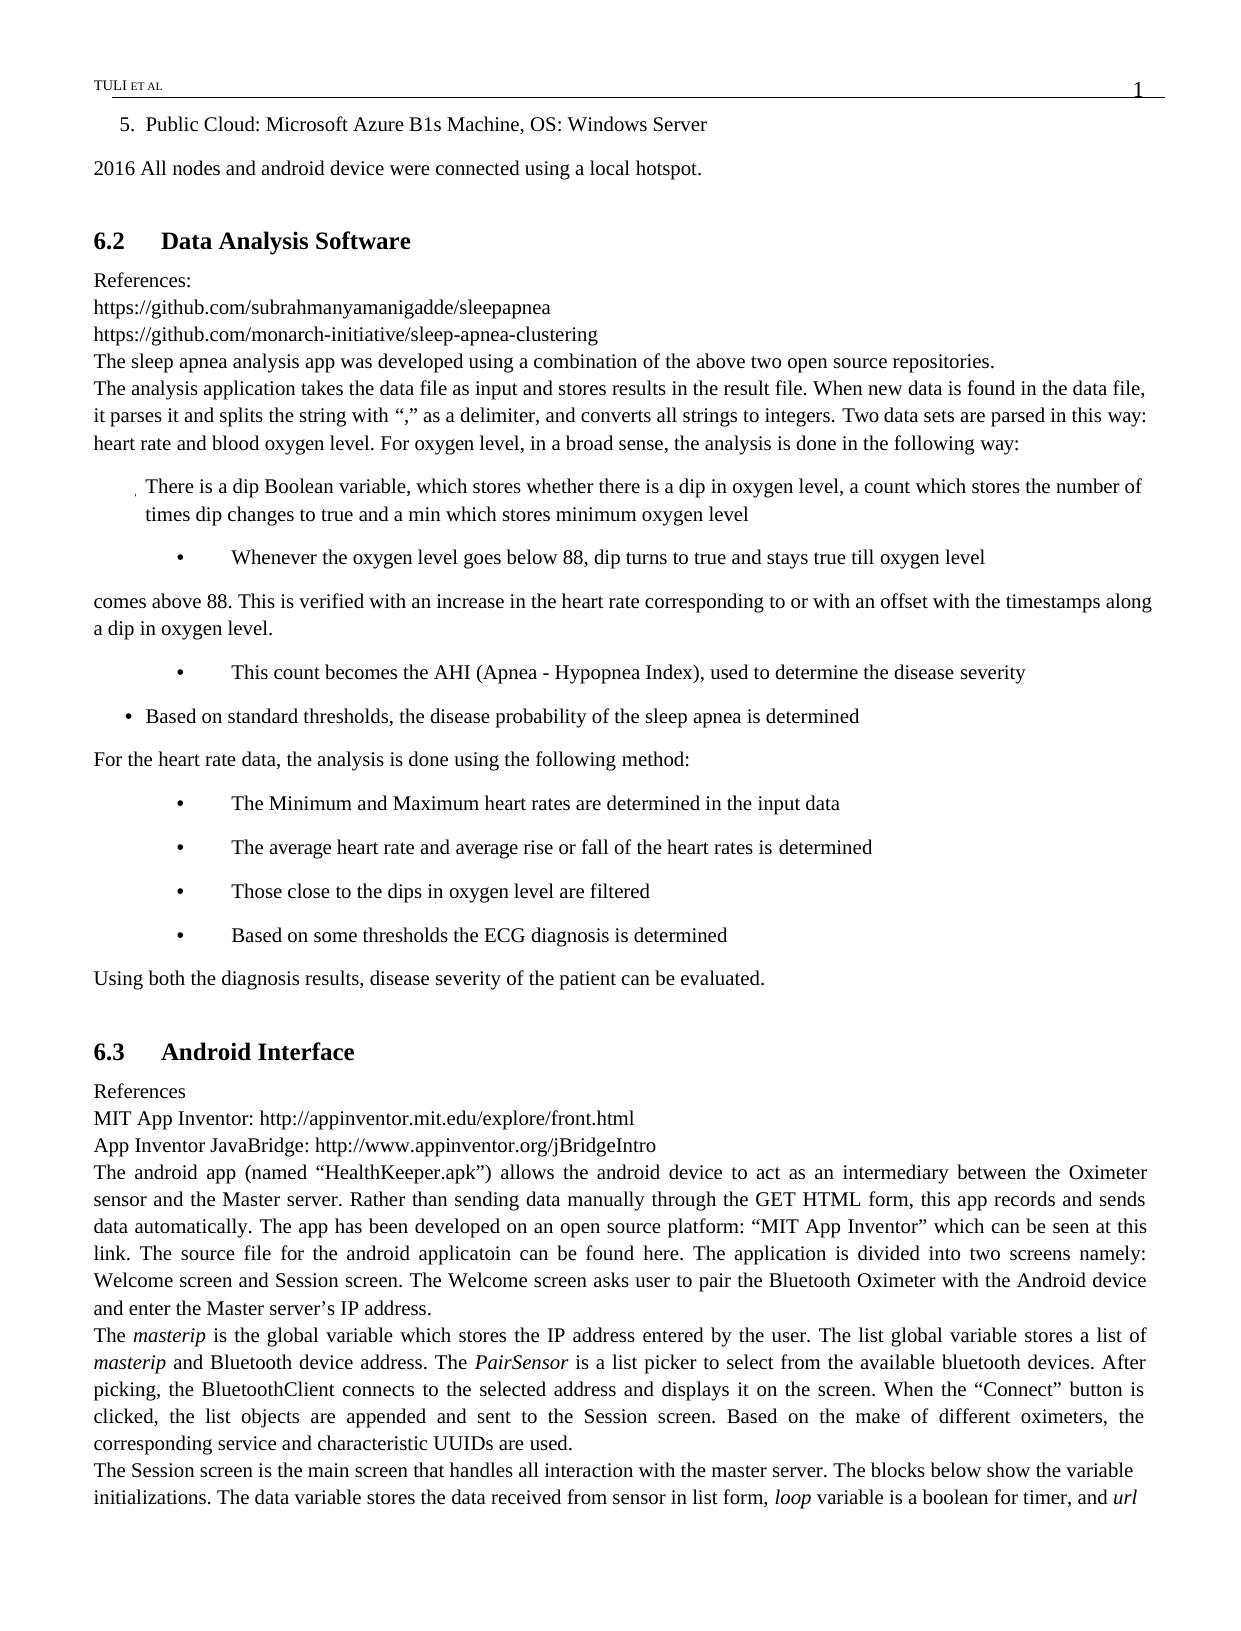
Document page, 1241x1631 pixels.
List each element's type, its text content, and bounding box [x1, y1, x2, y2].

text The analysis application takes the data file as input and stores results in the result file. When new data is found in the data file, it parses it and splits the string with “,” as a delimiter, and converts all strings to integers. Two data sets are parsed in this way: heart rate and blood oxygen level. For oxygen level, in a broad sense, the analysis is done in the following way: [93, 376, 1147, 454]
text References: https://github.com/subrahmanyamanigadde/sleepapnea https://github.com/monarch-initiative/sleep-apnea-clustering [93, 264, 598, 346]
list The average heart rate and average rise or fall of the heart rates is determined [145, 835, 1173, 859]
text The android app (named “HealthKeeper.apk”) allows the android device to act as an intermediary between the Oximeter sensor and the Master server. Rather than sending data manually through the GET HTML form, this app records and sends data automatically. The app has been developed on an open source platform: “MIT App Inventor” which can be seen at this link. The source file for the android applicatoin can be found here. The application is divided into two screens namely: Welcome screen and Session screen. The Welcome screen asks user to pair the Bluetooth Oximeter with the Android device and enter the Master server’s IP address. [93, 1157, 1147, 1319]
list Public Cloud: Microsoft Azure B1s Machine, OS: Windows Server 2016 All nodes and android device were connected using a local hotspot. [93, 112, 753, 179]
text MIT App Inventor: http://appinventor.mit.edu/explore/front.html App Inventor JavaBridge: http://www.appinventor.org/jBridgeIntro [93, 1103, 658, 1157]
list The Minimum and Maximum heart rates are determined in the input data [145, 791, 1173, 815]
list Based on some thresholds the ECG diagnosis is determined [145, 922, 1173, 947]
text comes above 88. This is verified with an increase in the heart rate corresponding to or with an offset with the timestamps along a dip in oxygen level. [93, 589, 1154, 640]
text Using both the diagnosis results, disease severity of the patient can be evaluated. [93, 966, 1173, 990]
text The Session screen is the main screen that handles all interaction with the master server. The blocks below show the variable initializations. The data variable stores the data received from sensor in list form, loop variable is a boolean for timer, and url [93, 1458, 1173, 1509]
text The sleep apnea analysis app was developed using a combination of the above two open source repositories. [93, 349, 1173, 373]
text References [93, 1079, 1173, 1103]
list This count becomes the AHI (Apnea - Hypopnea Index), used to determine the disease severity [145, 660, 1173, 684]
list Whenever the oxygen level goes below 88, dip turns to true and stays true till oxygen level [145, 545, 1173, 569]
subtitle Data Analysis Software [93, 226, 1173, 255]
text There is a dip Boolean variable, which stores whether there is a dip in oxygen level, a count which stores the number of times dip changes to true and a min which stores minimum oxygen level [145, 474, 1173, 526]
subtitle Android Interface [93, 1037, 1173, 1066]
list Those close to the dips in oxygen level are filtered [145, 879, 1173, 903]
list Based on standard thresholds, the disease probability of the sleep apnea is determined For the heart rate data, the analysis is done using the following method: [93, 704, 861, 771]
text The masterip is the global variable which stores the IP address entered by the user. The list global variable stores a list of masterip and Bluetooth device address. The PairSensor is a list picker to select from the available bluetooth devices. After picking, the BluetoothClient connects to the selected address and displays it on the screen. When the “Connect” button is clicked, the list objects are appended and sent to the Session screen. Based on the make of different oximeters, the corresponding service and characteristic UUIDs are used. [93, 1319, 1147, 1455]
